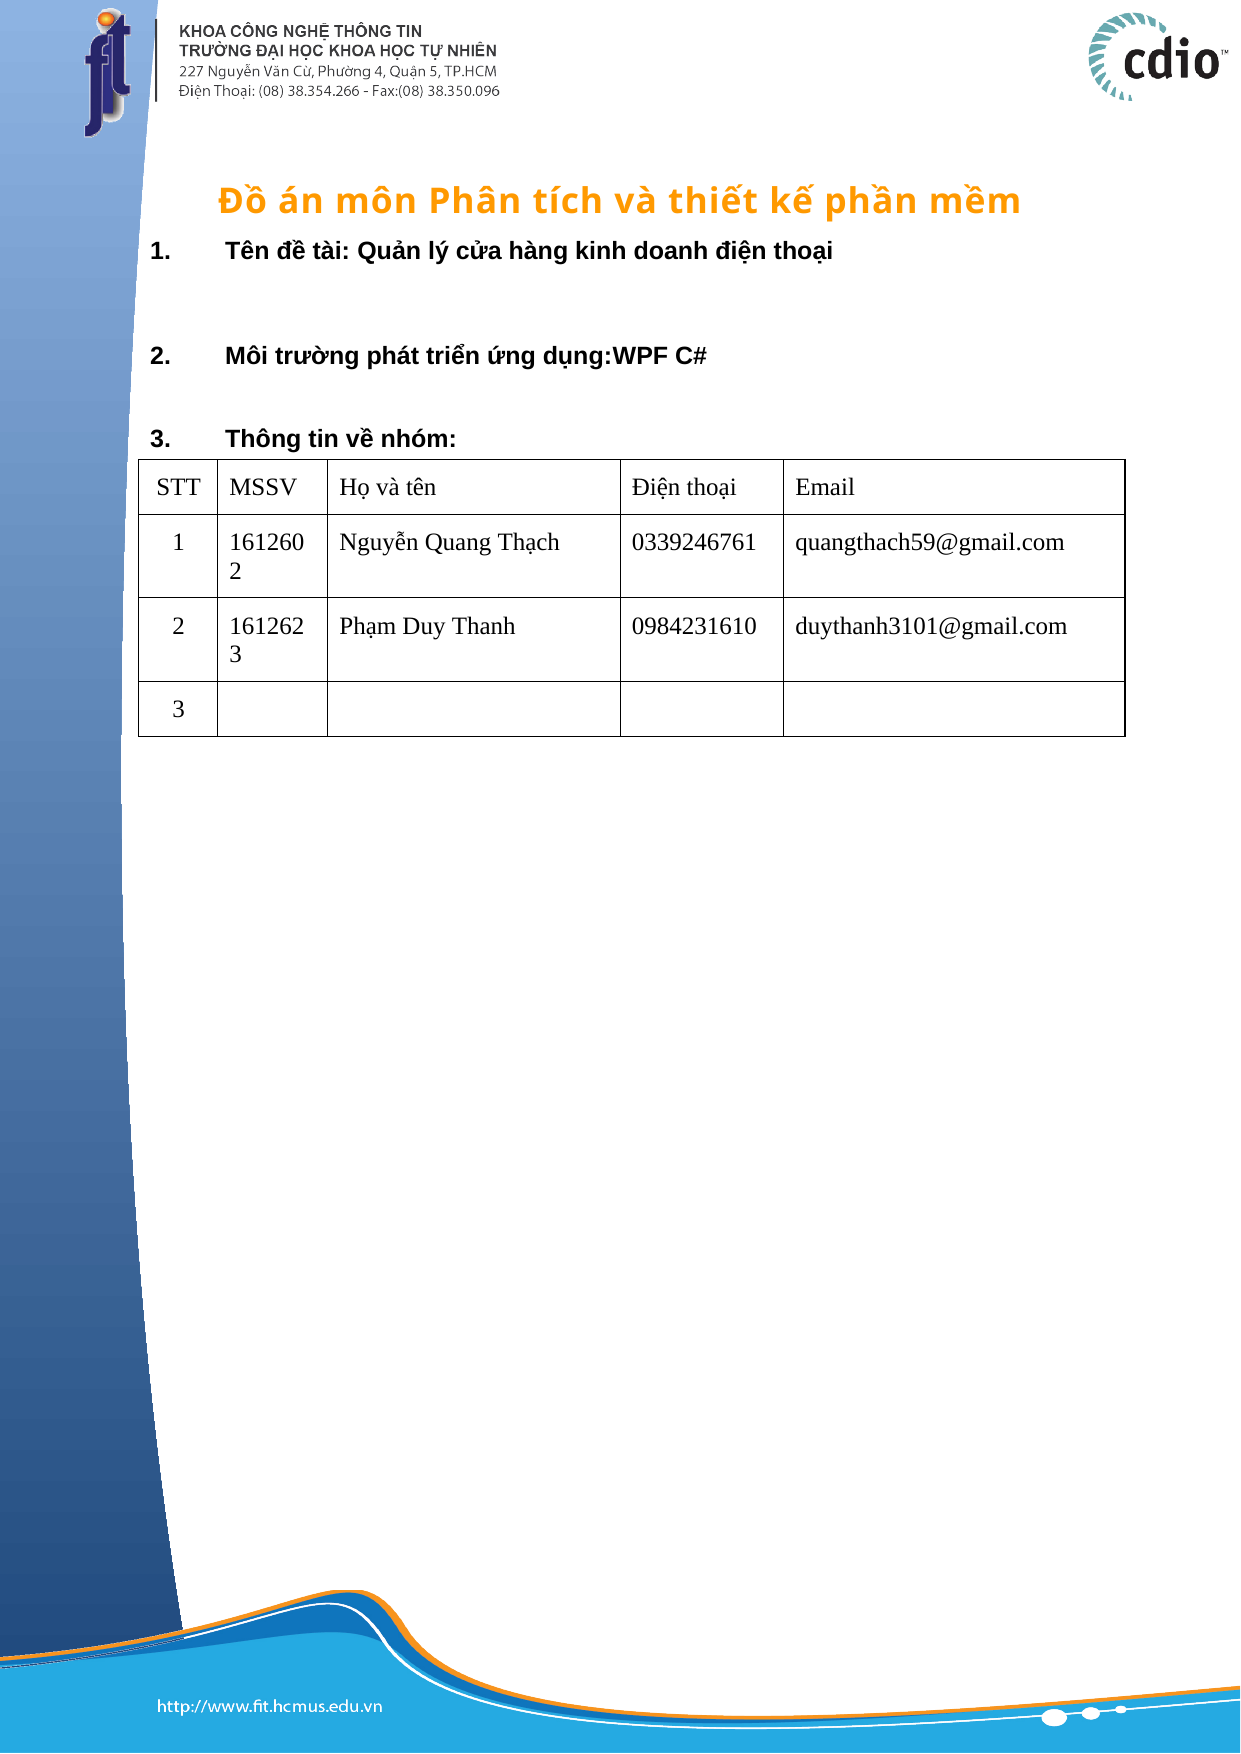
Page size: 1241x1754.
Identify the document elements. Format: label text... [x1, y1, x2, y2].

subtitle Thông tin về nhóm: [150, 424, 1090, 453]
table_cell duythanh3101@gmail.com [784, 598, 1124, 681]
table_cell [328, 682, 620, 736]
table_cell [218, 682, 327, 736]
table_cell quangthach59@gmail.com [784, 515, 1124, 597]
table_header Email [784, 460, 1124, 514]
table_header Họ và tên [328, 460, 620, 514]
table_header MSSV [218, 460, 327, 514]
table_cell 2 [139, 598, 217, 681]
picture [61, 1, 1241, 161]
table_cell [621, 682, 783, 736]
subtitle Môi trường phát triển ứng dụng:WPF C# [150, 341, 1090, 370]
table_header STT [139, 460, 217, 514]
table_cell 1 [139, 515, 217, 597]
table_cell 1612623 [218, 598, 327, 681]
table_cell 0339246761 [621, 515, 783, 597]
table_header Điện thoại [621, 460, 783, 514]
subtitle Tên đề tài: Quản lý cửa hàng kinh doanh điện thoại [150, 236, 1090, 265]
table_cell 0984231610 [621, 598, 783, 681]
table_cell [784, 682, 1124, 736]
table_cell 1612602 [218, 515, 327, 597]
table_cell 3 [139, 682, 217, 736]
picture [0, 1590, 1241, 1753]
table_cell Nguyễn Quang Thạch [328, 515, 620, 597]
table_cell Phạm Duy Thanh [328, 598, 620, 681]
